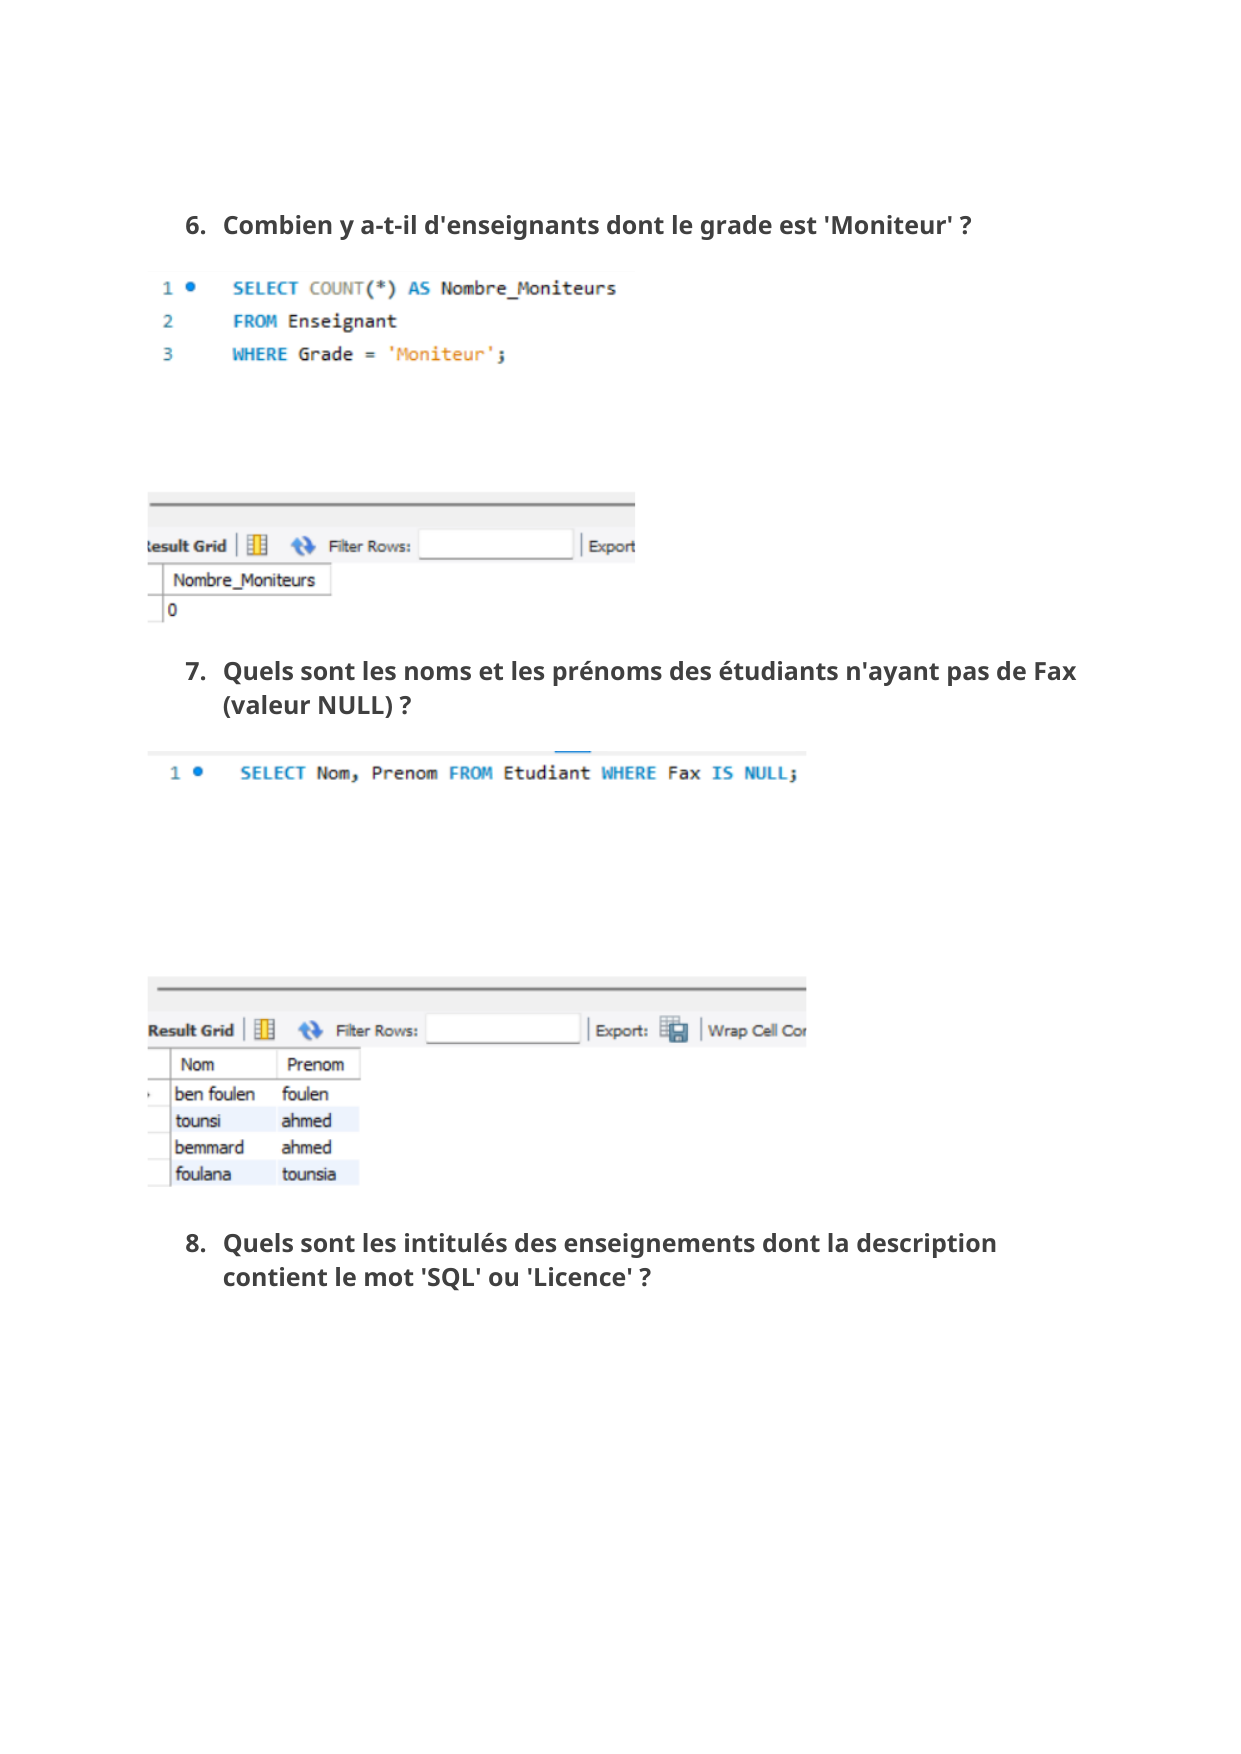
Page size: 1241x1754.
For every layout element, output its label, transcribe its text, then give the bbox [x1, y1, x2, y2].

subtitle Quels sont les intitulés des enseignements dont la description contient le mot 'SQL' ou 'Licence' ? [185, 1225, 1093, 1293]
picture [147, 751, 807, 1197]
picture [147, 271, 636, 625]
subtitle Combien y a-t-il d'enseignants dont le grade est 'Moniteur' ? [185, 208, 1093, 242]
subtitle Quels sont les noms et les prénoms des étudiants n'ayant pas de Fax (valeur NULL) ? [185, 654, 1093, 722]
